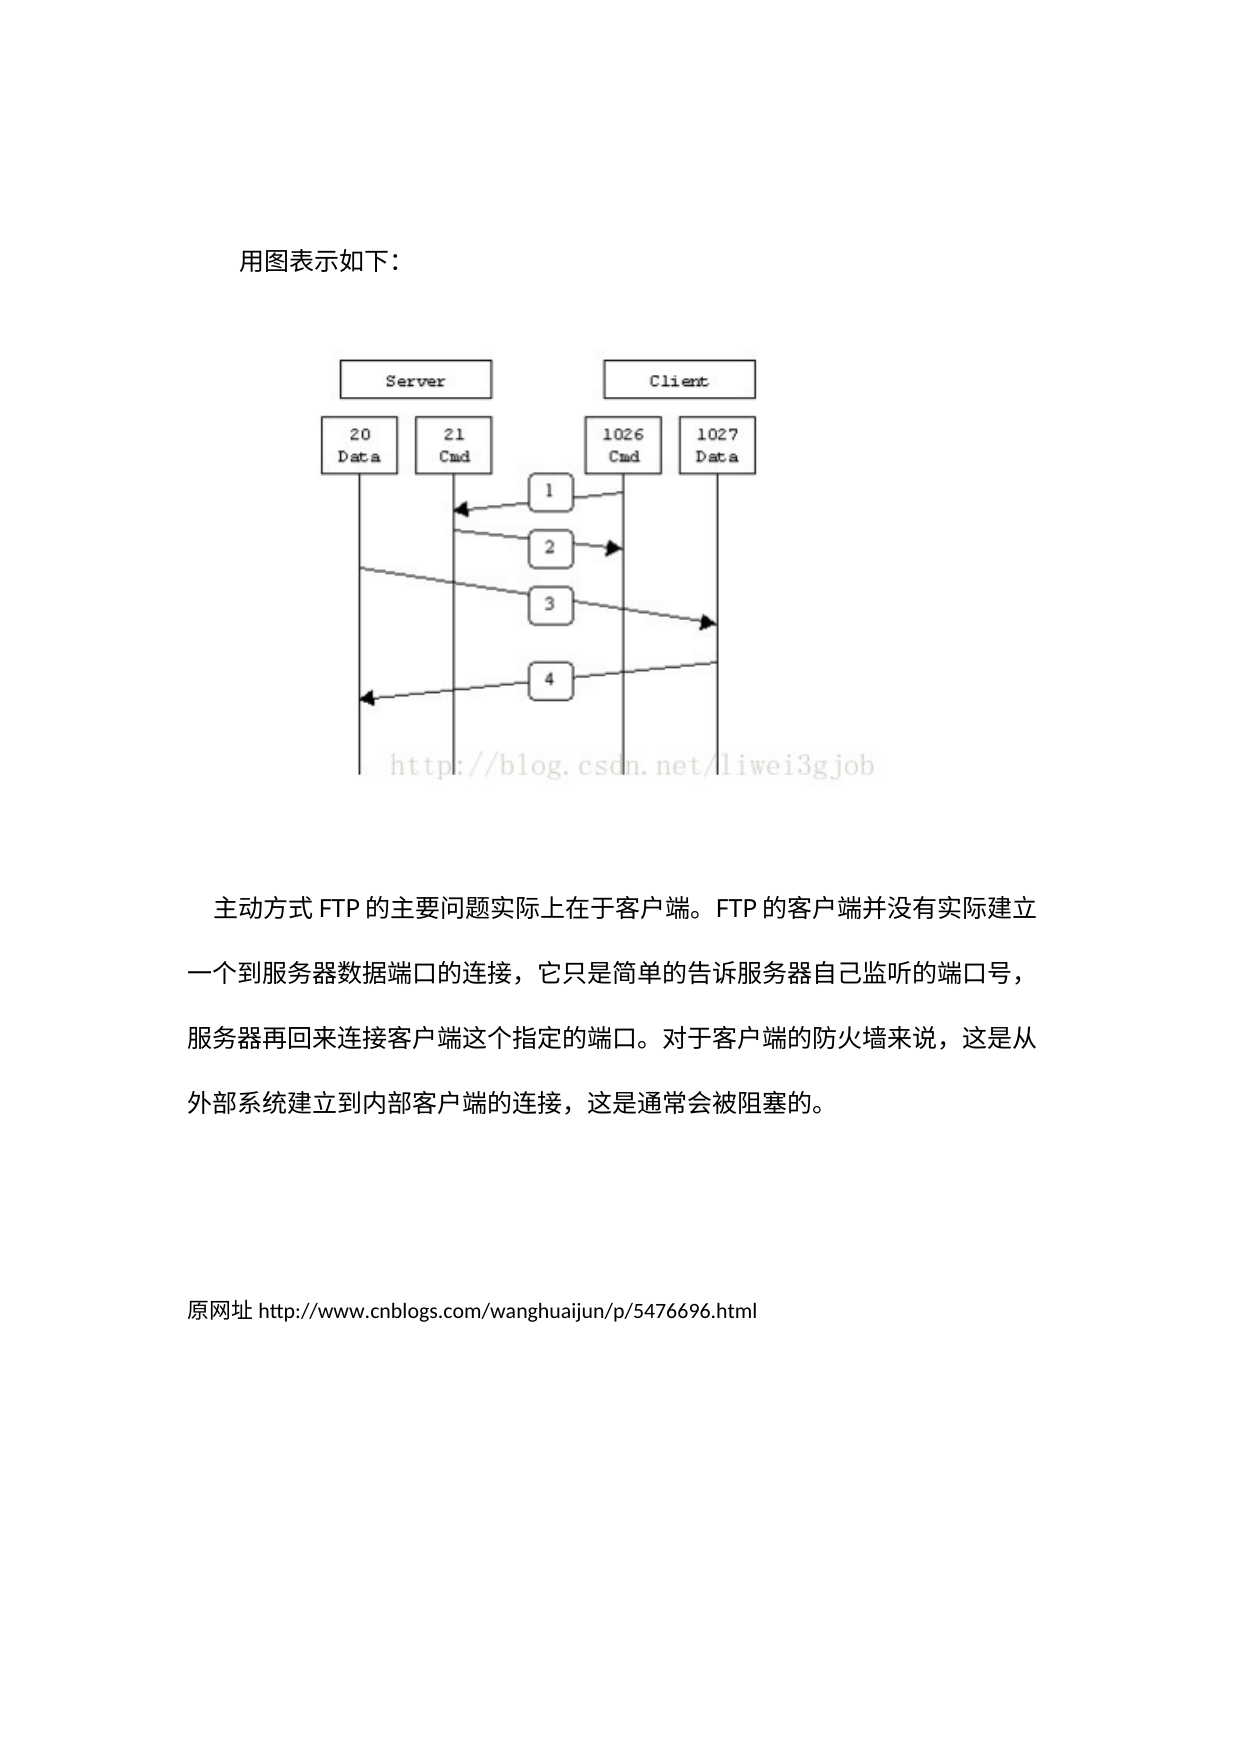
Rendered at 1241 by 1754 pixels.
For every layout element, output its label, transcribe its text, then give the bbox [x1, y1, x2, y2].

text 主动方式FTP的主要问题实际上在于客户端。FTP的客户端并没有实际建立一个到服务器数据端口的连接，它只是简单的告诉服务器自己监听的端口号，服务器再回来连接客户端这个指定的端口。对于客户端的防火墙来说，这是从外部系统建立到内部客户端的连接，这是通常会被阻塞的。 [187, 874, 1053, 1134]
picture [193, 339, 894, 797]
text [187, 162, 1053, 292]
text 原网址 http://www.cnblogs.com/wanghuaijun/p/5476696.html [187, 1293, 1053, 1325]
